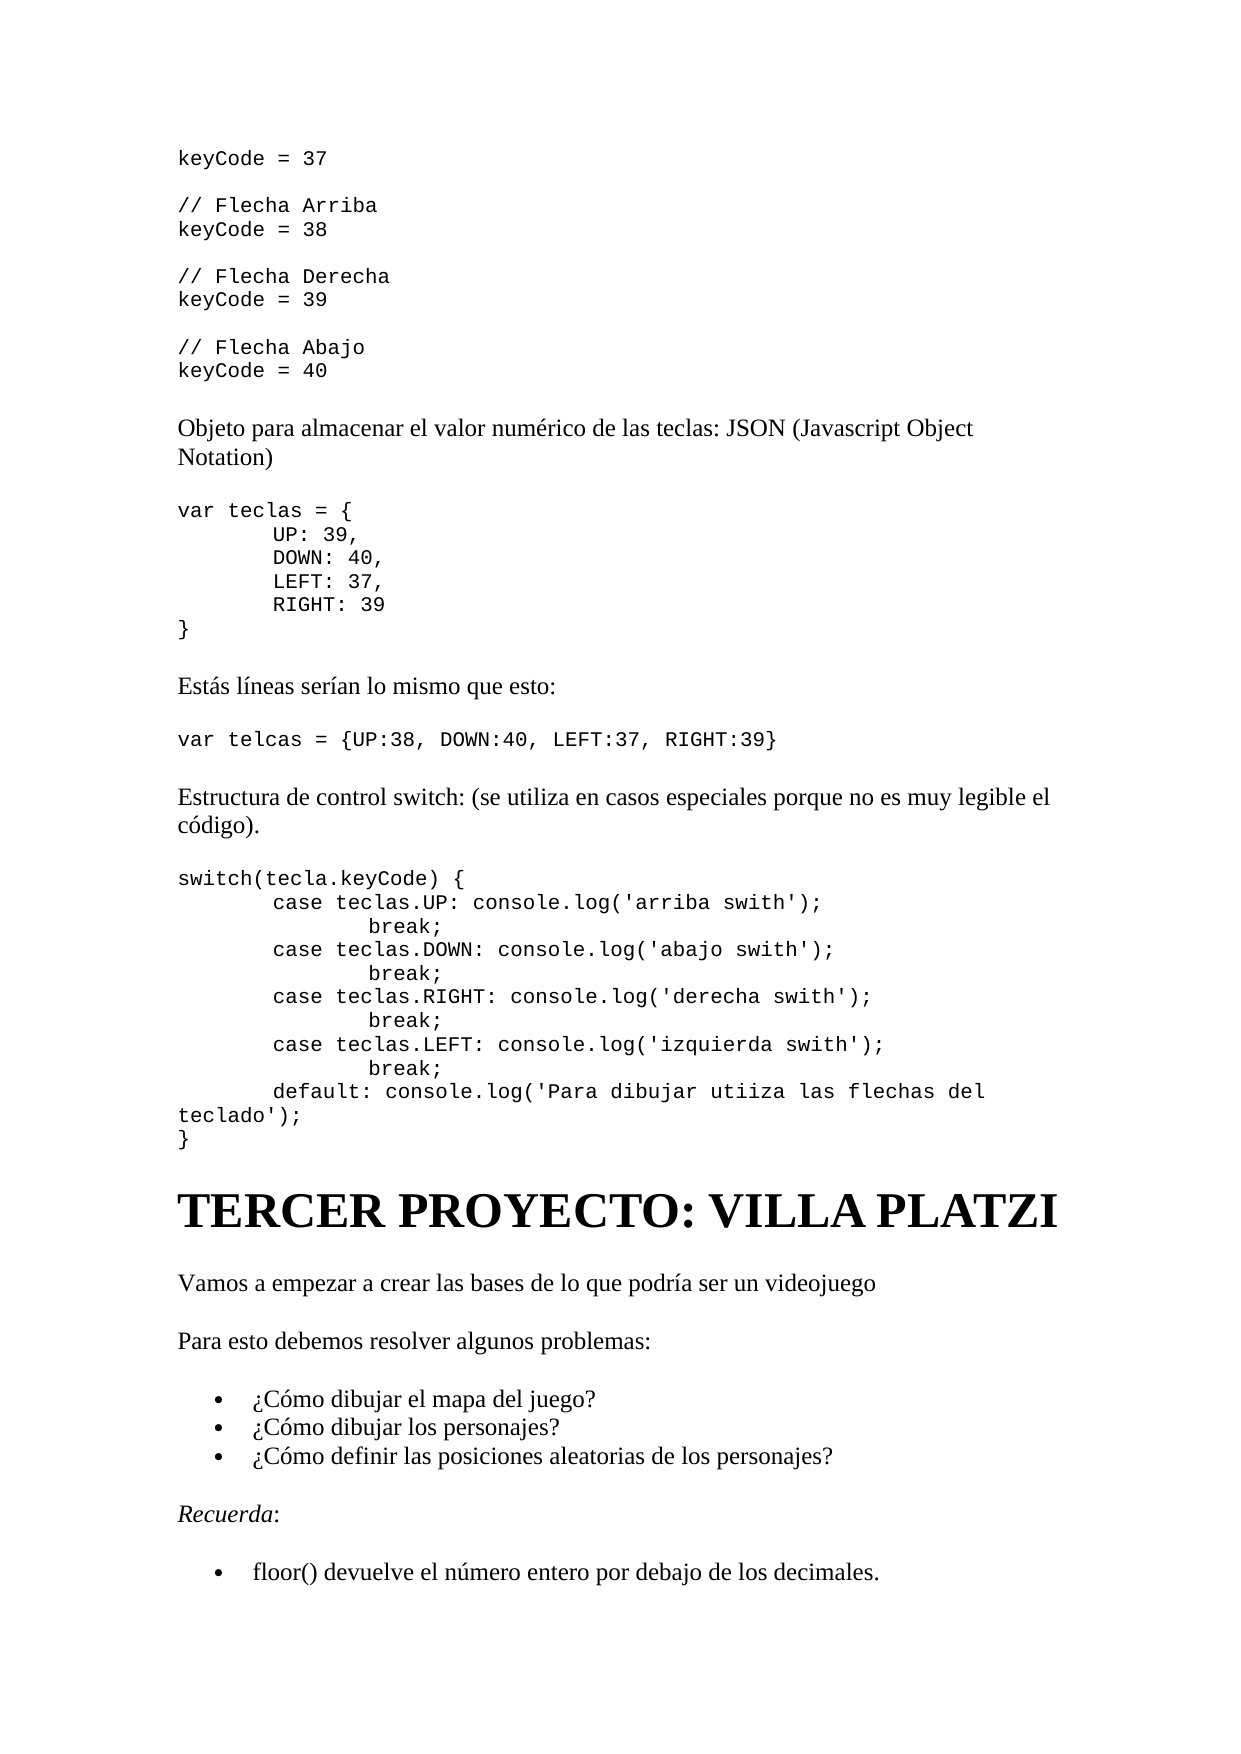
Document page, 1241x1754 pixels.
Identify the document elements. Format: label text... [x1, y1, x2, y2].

text break; [177, 1057, 1063, 1081]
text keyCode = 39 [177, 289, 1063, 313]
text break; [177, 916, 1063, 939]
text DOWN: 40, [177, 547, 1063, 571]
text LEFT: 37, [177, 571, 1063, 594]
text keyCode = 37 [177, 148, 1063, 171]
text // Flecha Derecha [177, 266, 1063, 289]
text case teclas.LEFT: console.log('izquierda swith'); [177, 1034, 1063, 1057]
text case teclas.RIGHT: console.log('derecha swith'); [177, 987, 1063, 1010]
text Recuerda: [177, 1499, 1063, 1528]
list ¿Cómo dibujar los personajes? [215, 1412, 1063, 1441]
text } [177, 618, 1063, 642]
list floor() devuelve el número entero por debajo de los decimales. [215, 1557, 1063, 1586]
text keyCode = 40 [177, 360, 1063, 384]
text TERCER PROYECTO: VILLA PLATZI [177, 1181, 1063, 1239]
text break; [177, 1010, 1063, 1034]
text UP: 39, [177, 523, 1063, 547]
text // Flecha Abajo [177, 337, 1063, 360]
text RIGHT: 39 [177, 594, 1063, 618]
list ¿Cómo dibujar el mapa del juego? [215, 1384, 1063, 1412]
text Estás líneas serían lo mismo que esto: [177, 671, 1063, 700]
text default: console.log('Para dibujar utiiza las flechas del teclado'); [177, 1081, 1063, 1128]
text Objeto para almacenar el valor numérico de las teclas: JSON (Javascript Object Notation) [177, 413, 1063, 471]
text switch(tecla.keyCode) { [177, 868, 1063, 892]
text var teclas = { [177, 500, 1063, 523]
text // Flecha Arriba [177, 195, 1063, 218]
text case teclas.DOWN: console.log('abajo swith'); [177, 939, 1063, 963]
text var telcas = {UP:38, DOWN:40, LEFT:37, RIGHT:39} [177, 729, 1063, 752]
text } [177, 1128, 1063, 1152]
text Estructura de control switch: (se utiliza en casos especiales porque no es muy legible el código). [177, 782, 1063, 839]
text keyCode = 38 [177, 218, 1063, 242]
text Vamos a empezar a crear las bases de lo que podría ser un videojuego [177, 1268, 1063, 1297]
text case teclas.UP: console.log('arriba swith'); [177, 892, 1063, 916]
text break; [177, 963, 1063, 987]
text Para esto debemos resolver algunos problemas: [177, 1326, 1063, 1354]
list ¿Cómo definir las posiciones aleatorias de los personajes? [215, 1441, 1063, 1470]
